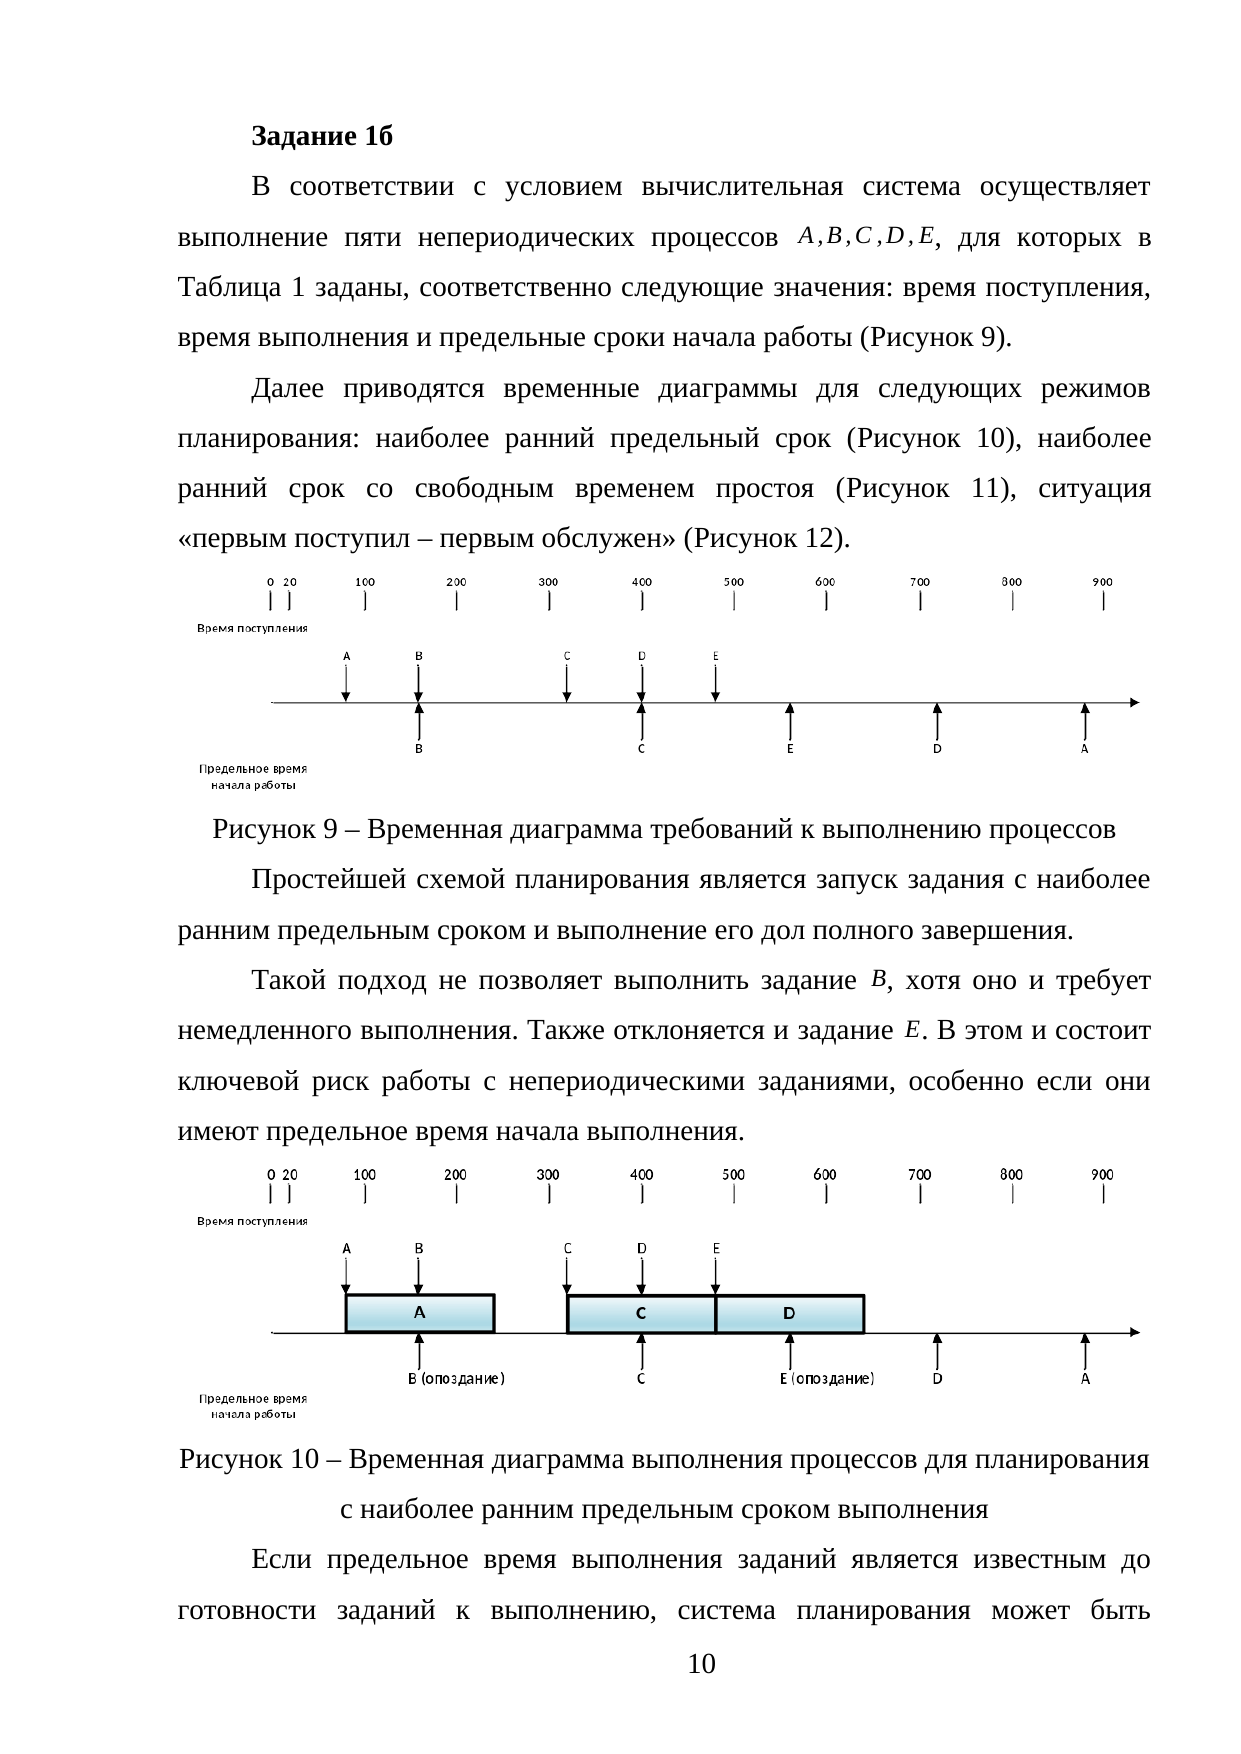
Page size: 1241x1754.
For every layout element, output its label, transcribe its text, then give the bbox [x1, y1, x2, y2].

text Рисунок 10 – Временная диаграмма выполнения процессов для планирования с наиболее ранним предельным сроком выполнения [177, 1441, 1152, 1525]
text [177, 1542, 1152, 1626]
text Задание 1б [177, 118, 1152, 152]
text В соответствии с условием вычислительная система осуществляет выполнение пяти непериодических процессов , для которых в Таблица 1 заданы, соответственно следующие значения: время поступления, время выполнения и предельные сроки начала работы (Рисунок 9). [177, 168, 1152, 353]
text Далее приводятся временные диаграммы для следующих режимов планирования: наиболее ранний предельный срок (Рисунок 10), наиболее ранний срок со свободным временем простоя (Рисунок 11), ситуация «первым поступил – первым обслужен» (Рисунок 12). [177, 370, 1152, 554]
text Такой подход не позволяет выполнить задание , хотя оно и требует немедленного выполнения. Также отклоняется и задание . В этом и состоит ключевой риск работы с непериодическими заданиями, особенно если они имеют предельное время начала выполнения. [177, 962, 1152, 1147]
text Простейшей схемой планирования является запуск задания с наиболее ранним предельным сроком и выполнение его дол полного завершения. [177, 861, 1152, 945]
text Рисунок 9 – Временная диаграмма требований к выполнению процессов [177, 811, 1152, 845]
